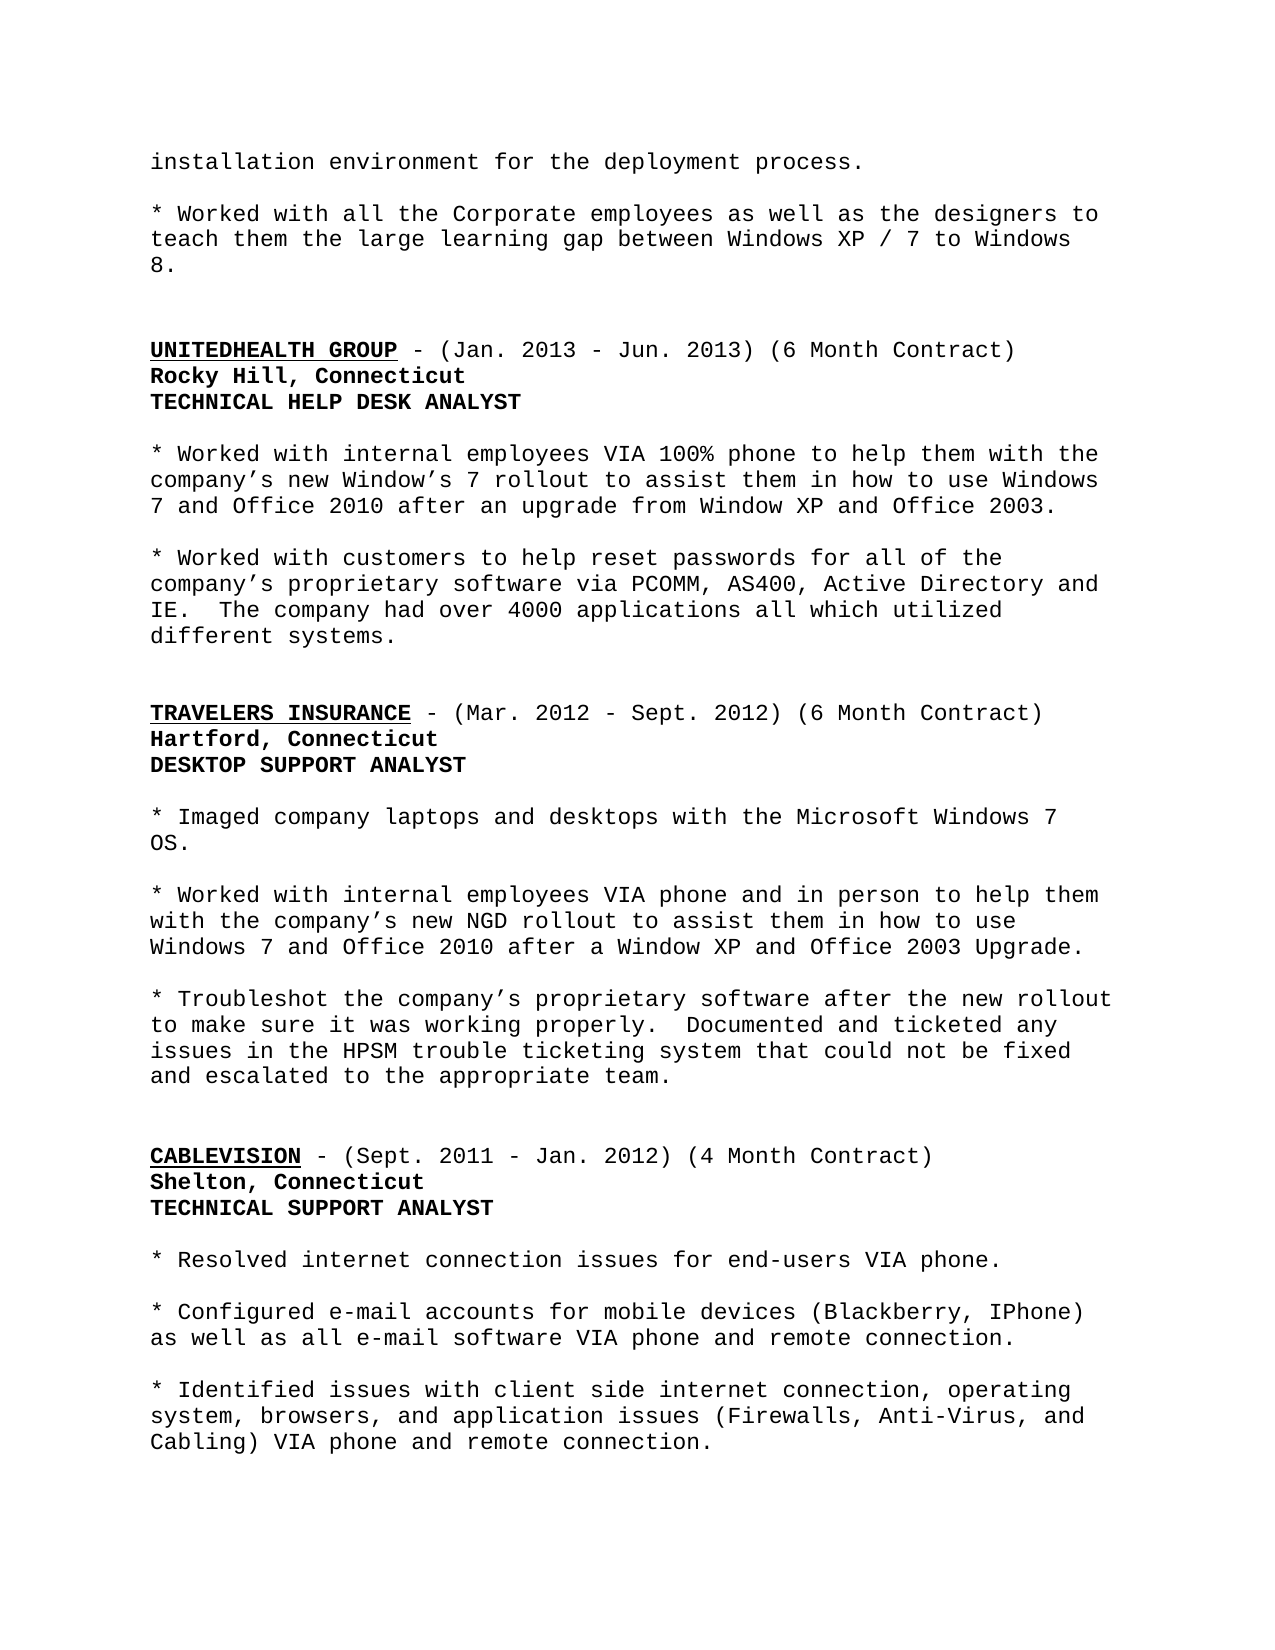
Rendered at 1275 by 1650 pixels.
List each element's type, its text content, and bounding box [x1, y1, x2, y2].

text UNITEDHEALTH GROUP - (Jan. 2013 - Jun. 2013) (6 Month Contract) [150, 339, 1125, 364]
text * Configured e-mail accounts for mobile devices (Blackberry, IPhone) as well as all e-mail software VIA phone and remote connection. [150, 1300, 1125, 1352]
text Hartford, Connecticut [150, 728, 1125, 754]
text CABLEVISION - (Sept. 2011 - Jan. 2012) (4 Month Contract) [150, 1145, 1125, 1171]
text * Worked with all the Corporate employees as well as the designers to teach them the large learning gap between Windows XP / 7 to Windows 8. [150, 202, 1125, 280]
text * Worked with internal employees VIA 100% phone to help them with the company’s new Window’s 7 rollout to assist them in how to use Windows 7 and Office 2010 after an upgrade from Window XP and Office 2003. [150, 442, 1125, 520]
text Shelton, Connecticut [150, 1171, 1125, 1197]
text * Worked with customers to help reset passwords for all of the company’s proprietary software via PCOMM, AS400, Active Directory and IE. The company had over 4000 applications all which utilized different systems. [150, 546, 1125, 650]
text Rocky Hill, Connecticut [150, 364, 1125, 391]
text * Resolved internet connection issues for end-users VIA phone. [150, 1248, 1125, 1274]
text TECHNICAL HELP DESK ANALYST [150, 391, 1125, 416]
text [150, 150, 1125, 202]
text * Troubleshot the company’s proprietary software after the new rollout to make sure it was working properly. Documented and ticketed any issues in the HPSM trouble ticketing system that could not be fixed and escalated to the appropriate team. [150, 987, 1125, 1091]
text TRAVELERS INSURANCE - (Mar. 2012 - Sept. 2012) (6 Month Contract) [150, 702, 1125, 728]
text * Identified issues with client side internet connection, operating system, browsers, and application issues (Firewalls, Anti-Virus, and Cabling) VIA phone and remote connection. [150, 1378, 1125, 1482]
text * Imaged company laptops and desktops with the Microsoft Windows 7 OS. [150, 806, 1125, 857]
text DESKTOP SUPPORT ANALYST [150, 754, 1125, 779]
text TECHNICAL SUPPORT ANALYST [150, 1197, 1125, 1223]
text * Worked with internal employees VIA phone and in person to help them with the company’s new NGD rollout to assist them in how to use Windows 7 and Office 2010 after a Window XP and Office 2003 Upgrade. [150, 883, 1125, 961]
